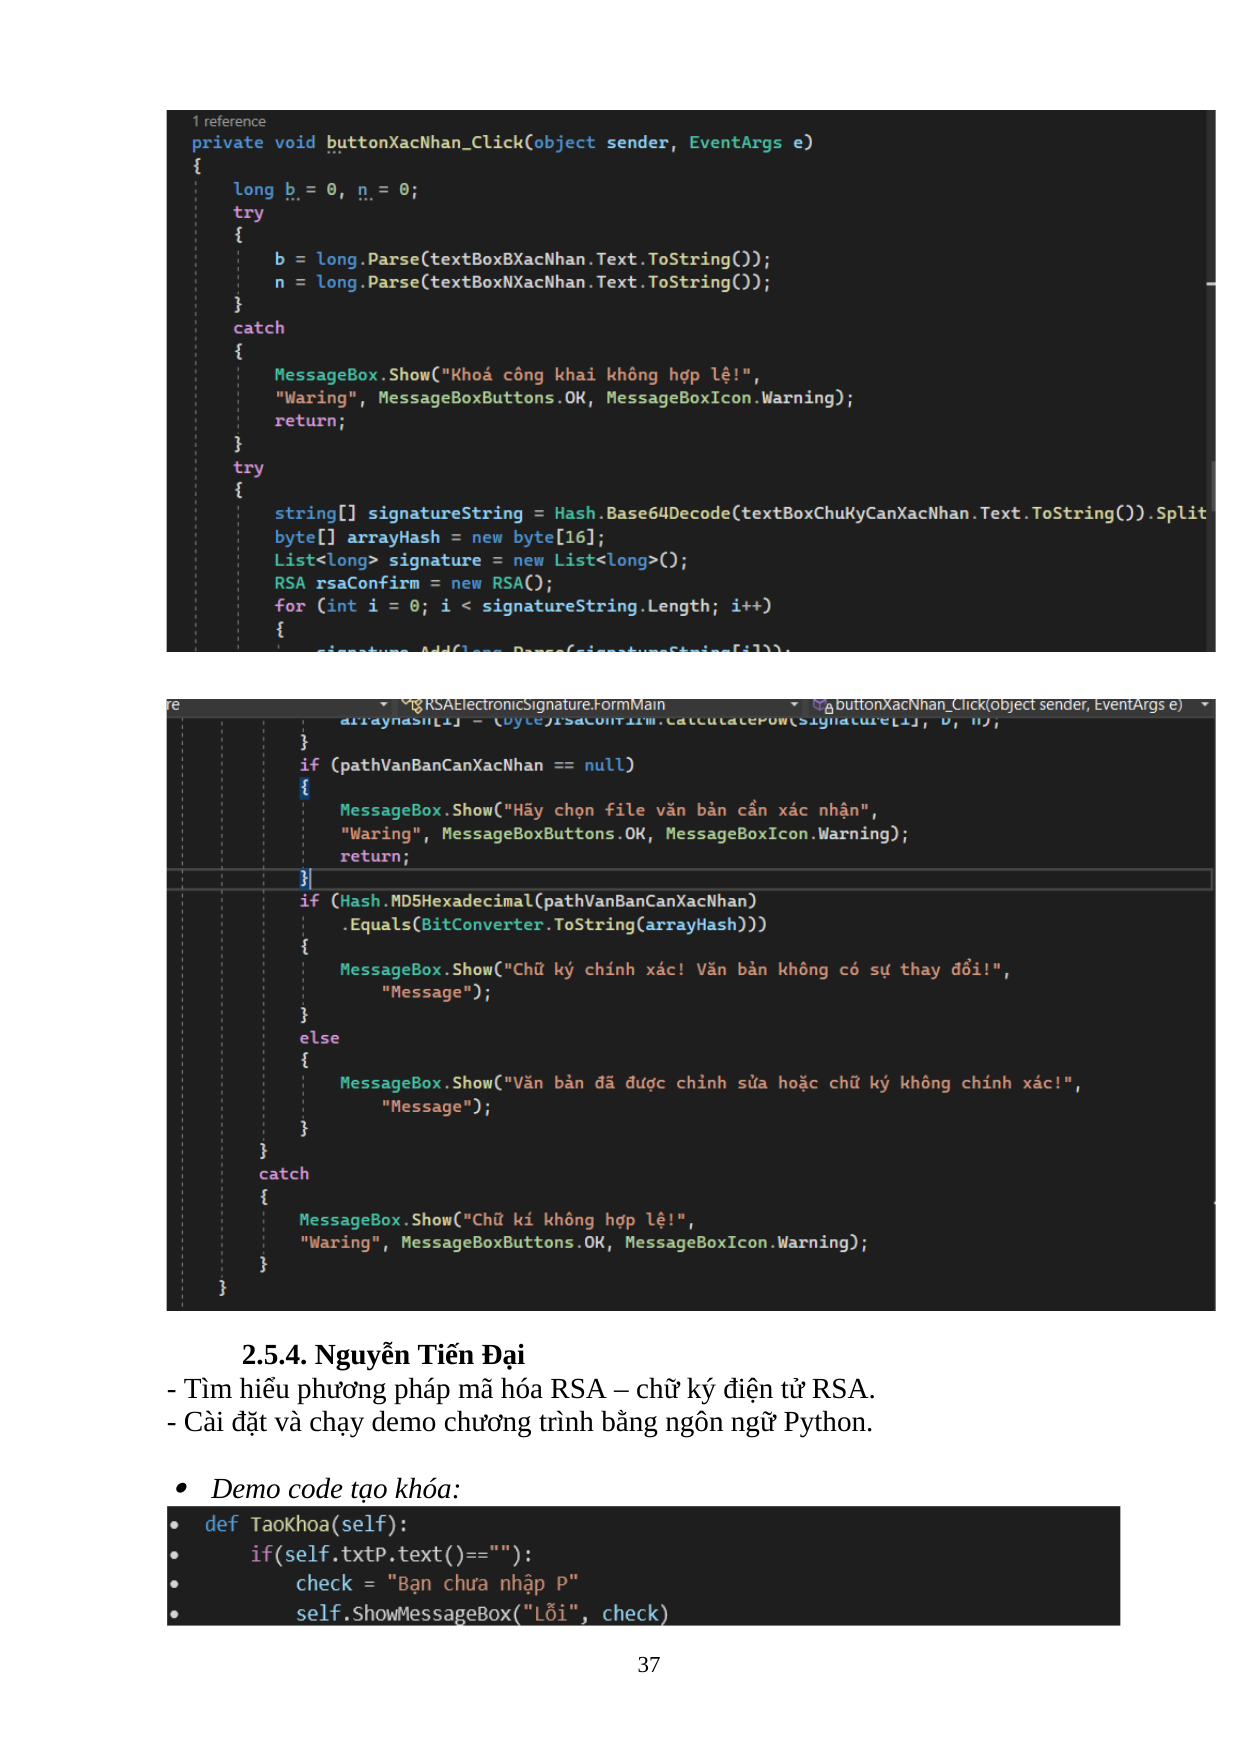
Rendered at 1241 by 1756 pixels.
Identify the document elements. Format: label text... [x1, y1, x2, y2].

text - Tìm hiểu phương pháp mã hóa RSA – chữ ký điện tử RSA. [167, 1371, 1215, 1404]
list Demo code tạo khóa: [173, 1472, 1215, 1505]
picture [166, 110, 1216, 652]
subtitle 2.5.4. Nguyễn Tiến Đại [167, 1337, 1215, 1371]
picture [166, 1505, 1121, 1627]
picture [166, 699, 1216, 1311]
text - Cài đặt và chạy demo chương trình bằng ngôn ngữ Python. [167, 1404, 1215, 1438]
